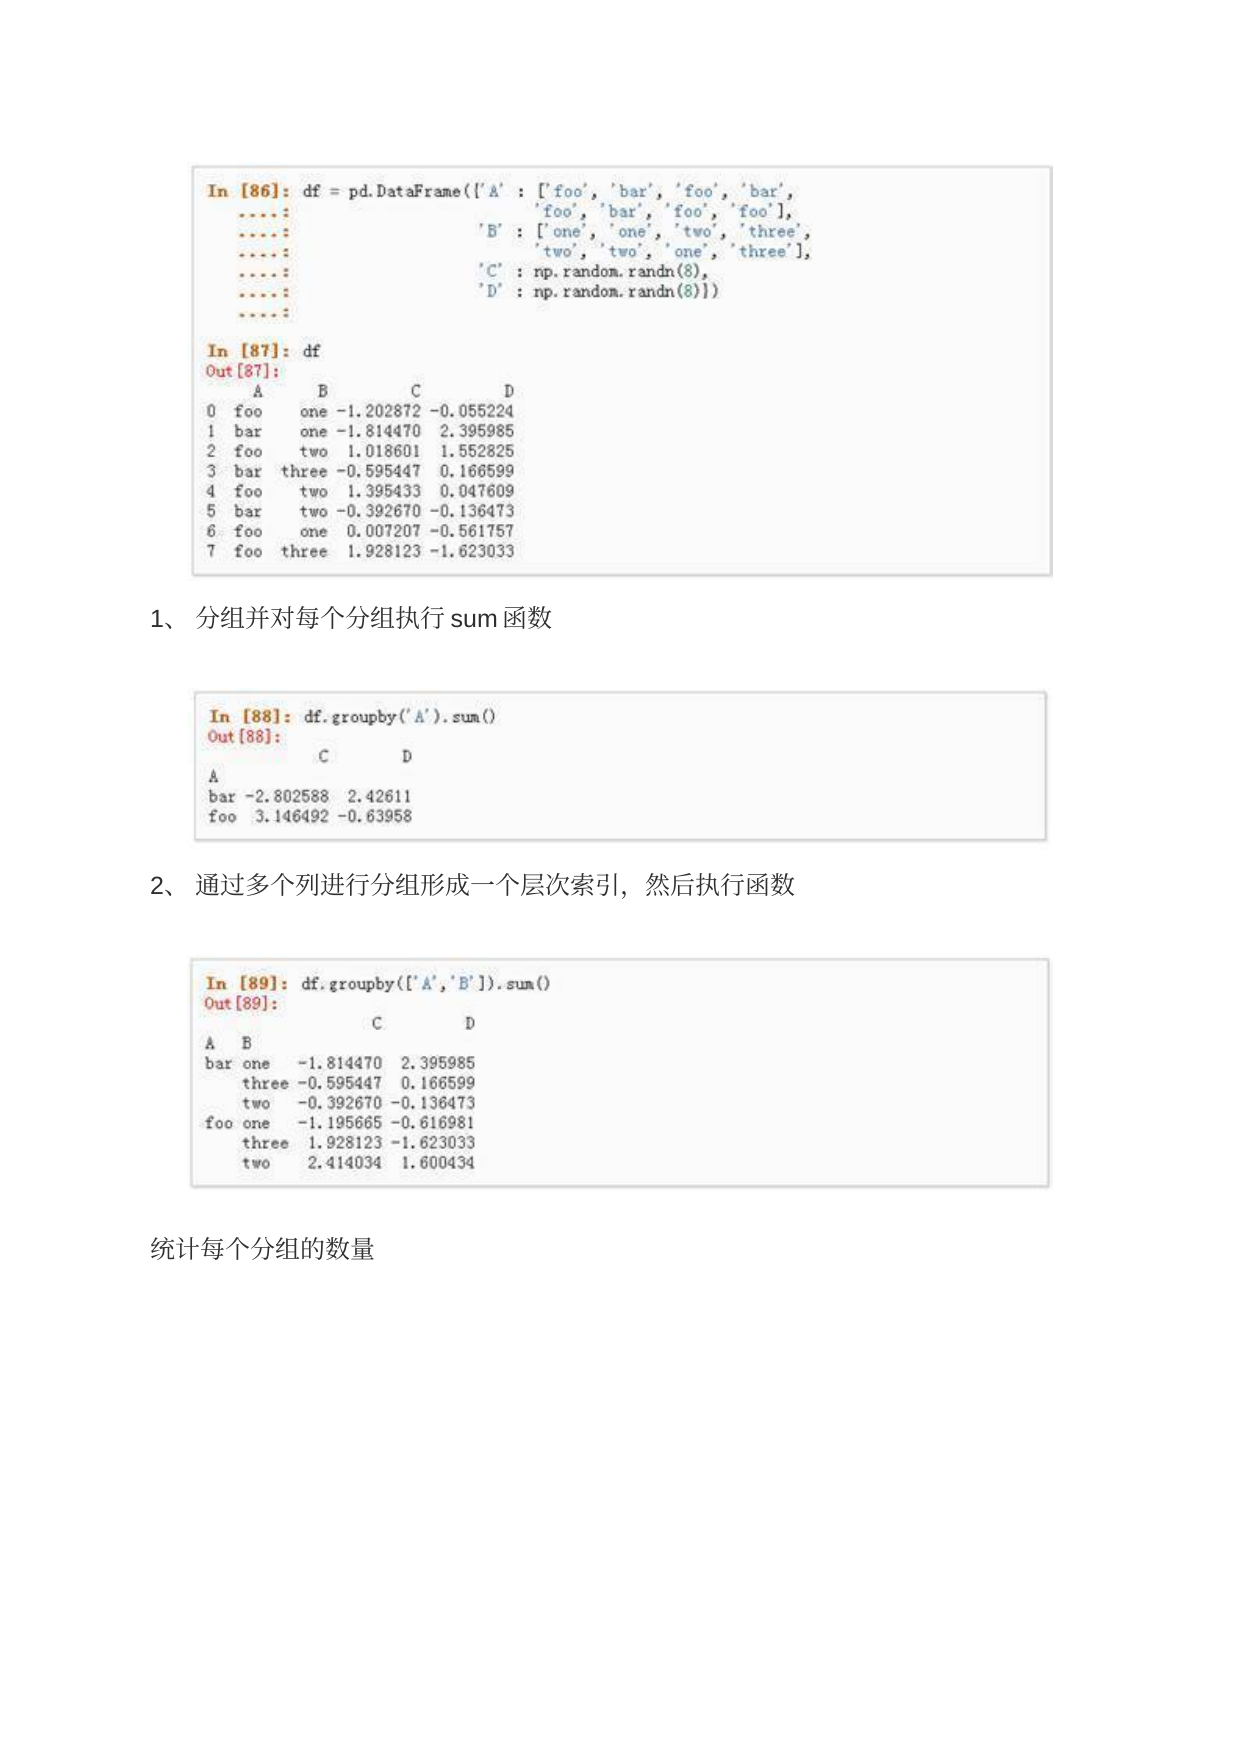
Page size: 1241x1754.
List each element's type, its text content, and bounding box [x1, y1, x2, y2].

text 统计每个分组的数量 [150, 1215, 1090, 1280]
text 2、 通过多个列进行分组形成一个层次索引，然后执行函数 [150, 851, 1090, 916]
picture [187, 162, 1053, 581]
picture [188, 688, 1053, 850]
picture [187, 955, 1053, 1191]
text 1、 分组并对每个分组执行sum函数 [150, 584, 1090, 649]
